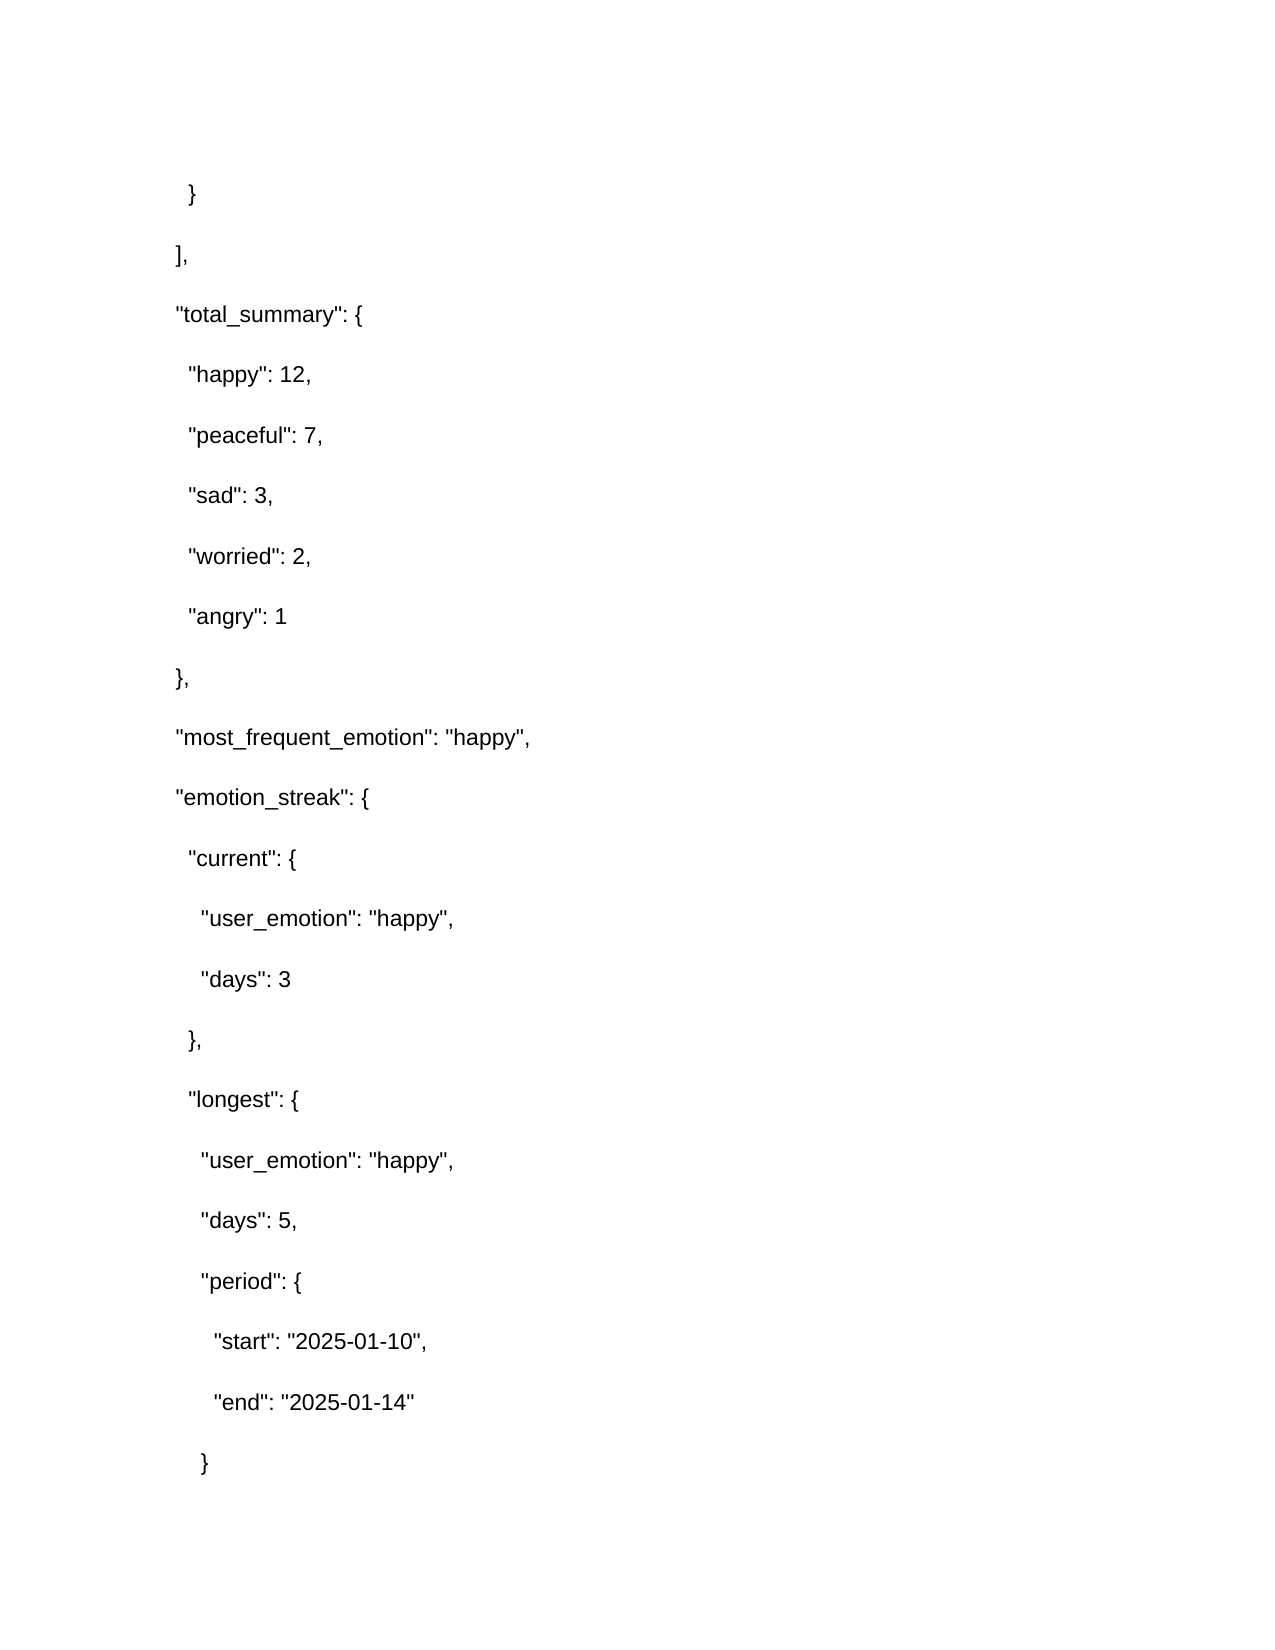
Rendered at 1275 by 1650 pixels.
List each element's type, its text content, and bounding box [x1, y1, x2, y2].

text "happy": 12, [150, 361, 1125, 388]
text }, [150, 663, 1125, 690]
text "longest": { [150, 1086, 1125, 1113]
text "days": 3 [150, 966, 1125, 992]
text "period": { [150, 1268, 1125, 1294]
text ], [150, 241, 1125, 267]
text "peaceful": 7, [150, 422, 1125, 448]
text "sad": 3, [150, 482, 1125, 509]
text "total_summary": { [150, 301, 1125, 327]
text "user_emotion": "happy", [150, 905, 1125, 932]
text "worried": 2, [150, 543, 1125, 569]
text "end": "2025-01-14" [150, 1388, 1125, 1415]
text "angry": 1 [150, 603, 1125, 629]
text "user_emotion": "happy", [150, 1147, 1125, 1173]
text "days": 5, [150, 1207, 1125, 1234]
text "start": "2025-01-10", [150, 1328, 1125, 1354]
text } [150, 180, 1125, 207]
text "emotion_streak": { [150, 784, 1125, 811]
text } [150, 1449, 1125, 1475]
text "current": { [150, 845, 1125, 871]
text }, [150, 1026, 1125, 1052]
text "most_frequent_emotion": "happy", [150, 724, 1125, 750]
